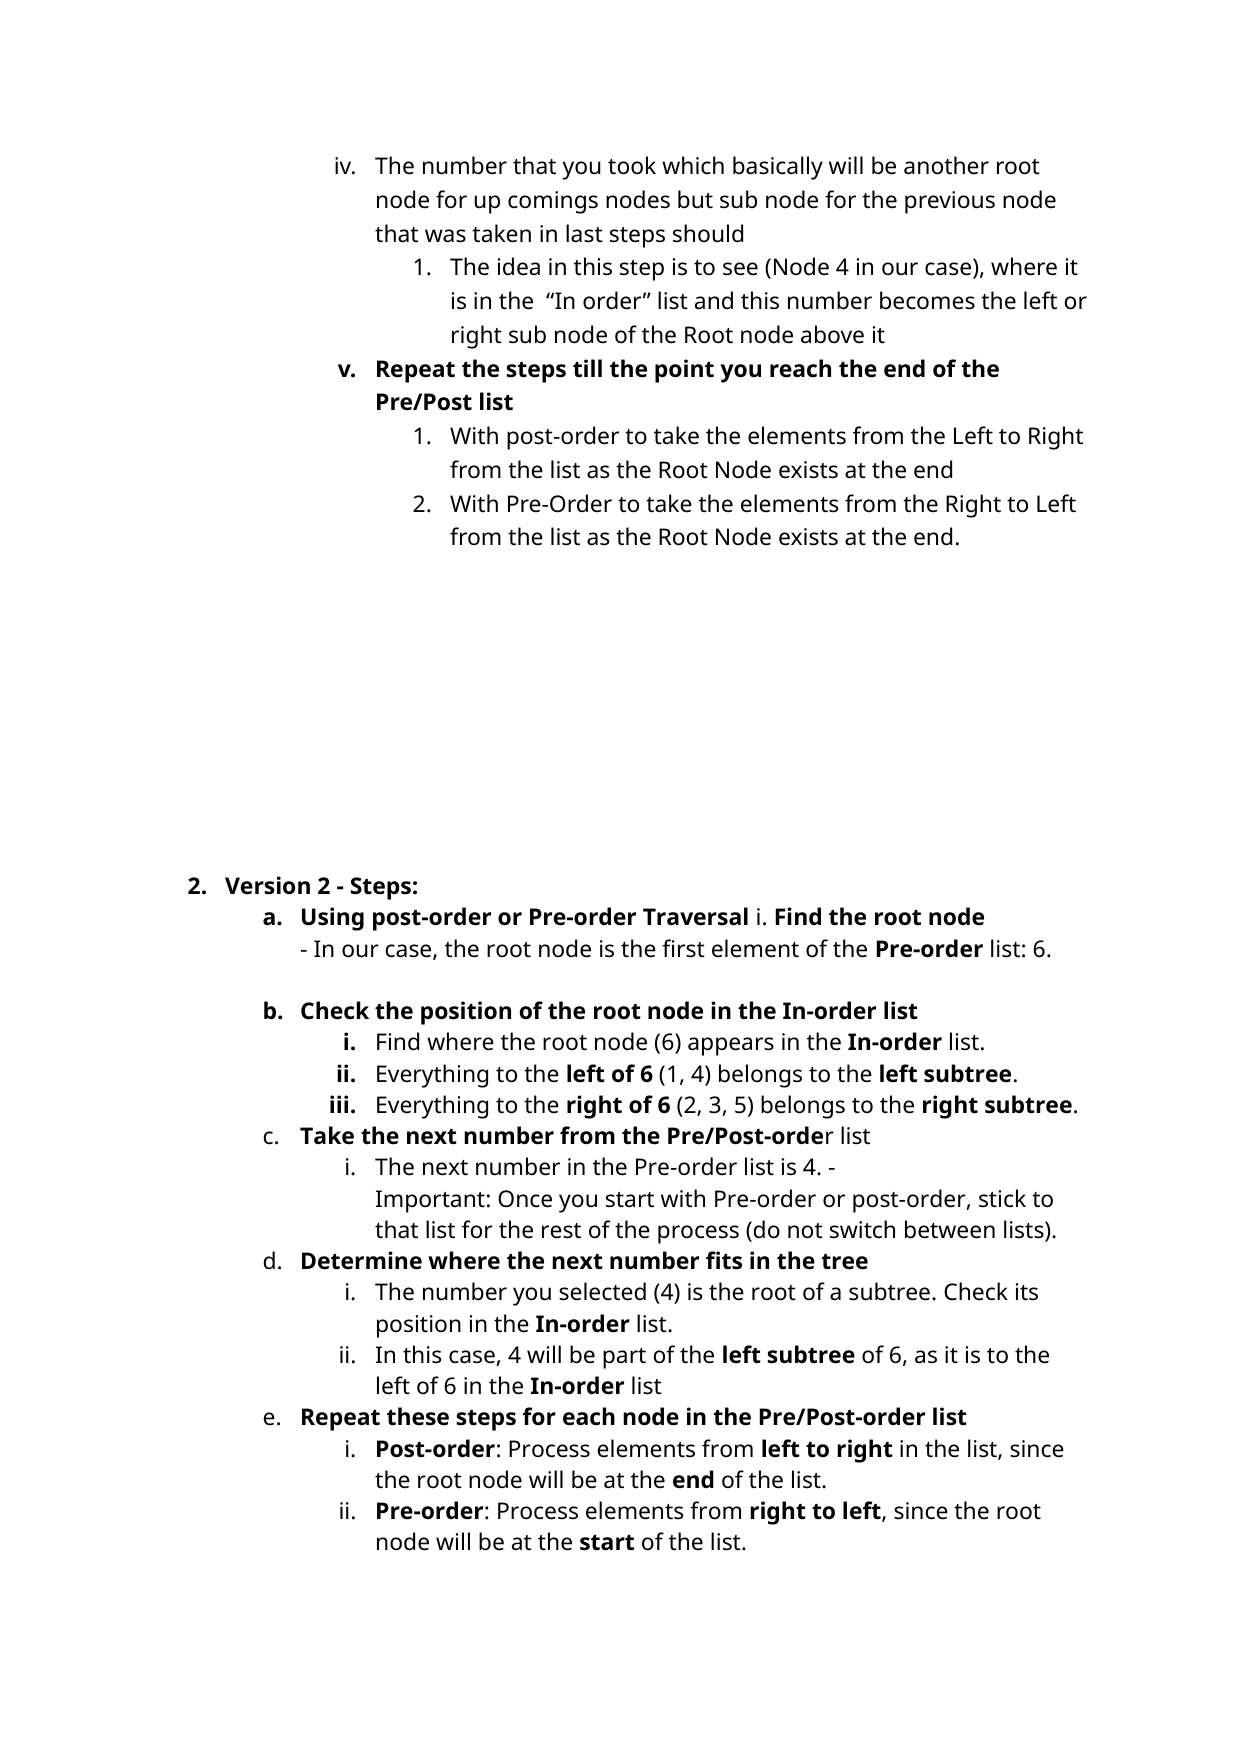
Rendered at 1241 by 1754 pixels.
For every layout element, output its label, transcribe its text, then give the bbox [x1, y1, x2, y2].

list The next number in the Pre-order list is 4. - Important: Once you start with Pre-order or post-order, stick to that list for the rest of the process (do not switch between lists). [356, 1151, 1090, 1245]
list Version 2 - Steps: [187, 870, 1090, 901]
list Everything to the right of 6 (2, 3, 5) belongs to the right subtree. [356, 1089, 1090, 1120]
list The number you selected (4) is the root of a subtree. Check its position in the In-order list. [356, 1276, 1090, 1339]
list With Pre-Order to take the elements from the Right to Left from the list as the Root Node exists at the end. [412, 487, 1090, 586]
list Find where the root node (6) appears in the In-order list. [356, 1026, 1090, 1057]
list The number that you took which basically will be another root node for up comings nodes but sub node for the previous node that was taken in last steps should [356, 150, 1090, 249]
list Pre-order: Process elements from right to left, since the root node will be at the start of the list. [356, 1495, 1090, 1557]
list Repeat these steps for each node in the Pre/Post-order list [262, 1401, 1090, 1432]
list Everything to the left of 6 (1, 4) belongs to the left subtree. [356, 1057, 1090, 1089]
list The idea in this step is to see (Node 4 in our case), where it is in the “In order” list and this number becomes the left or right sub node of the Root node above it [412, 251, 1090, 350]
list With post-order to take the elements from the Left to Right from the list as the Root Node exists at the end [412, 420, 1090, 485]
list In this case, 4 will be part of the left subtree of 6, as it is to the left of 6 in the In-order list [356, 1339, 1090, 1401]
list Repeat the steps till the point you reach the end of the Pre/Post list [356, 352, 1090, 417]
list Post-order: Process elements from left to right in the list, since the root node will be at the end of the list. [356, 1432, 1090, 1495]
list Determine where the next number fits in the tree [262, 1245, 1090, 1276]
list Check the position of the root node in the In-order list [262, 995, 1090, 1026]
list Take the next number from the Pre/Post-order list [262, 1120, 1090, 1151]
list Using post-order or Pre-order Traversal i. Find the root node - In our case, the root node is the first element of the Pre-order list: 6. [262, 901, 1090, 995]
